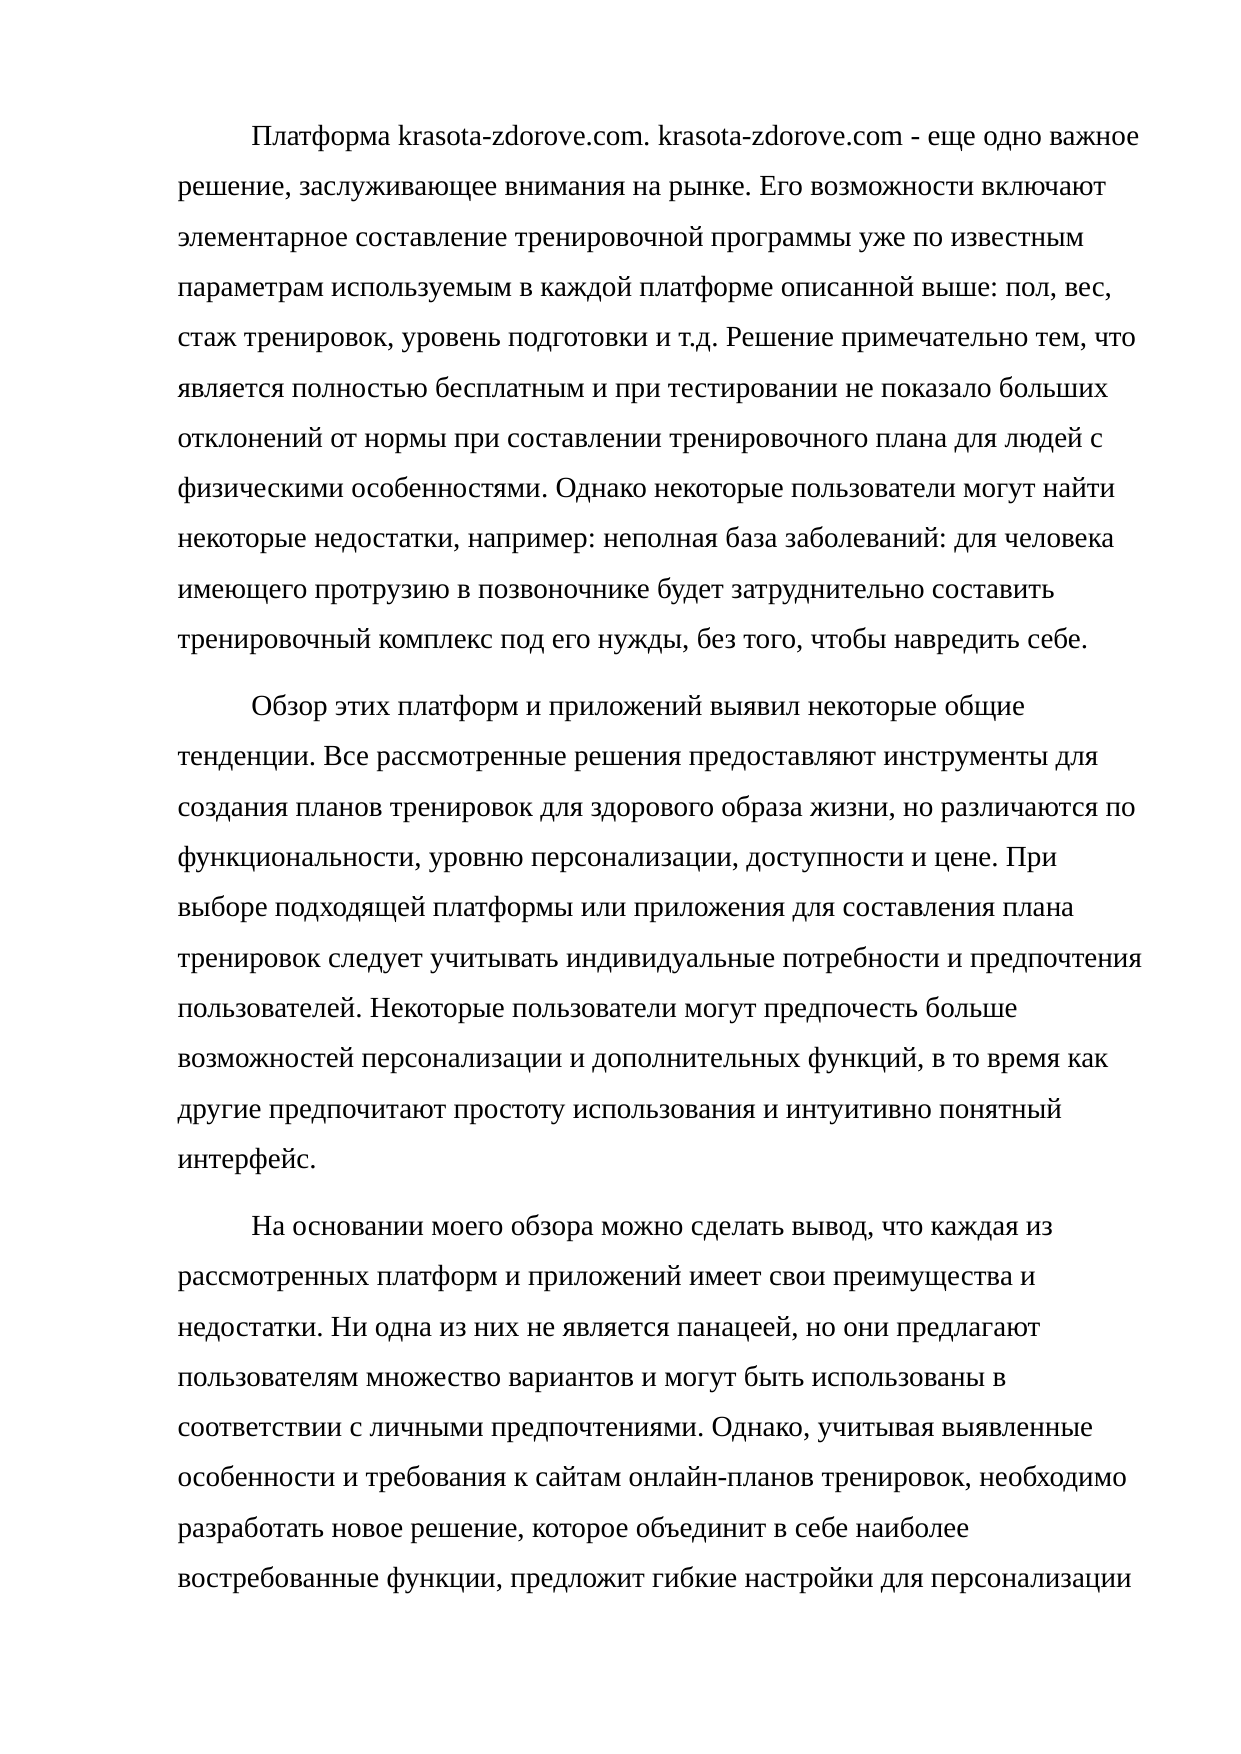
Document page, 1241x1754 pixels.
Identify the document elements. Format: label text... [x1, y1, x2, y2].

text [177, 1208, 1152, 1594]
text Обзор этих платформ и приложений выявил некоторые общие тенденции. Все рассмотренные решения предоставляют инструменты для создания планов тренировок для здорового образа жизни, но различаются по функциональности, уровню персонализации, доступности и цене. При выборе подходящей платформы или приложения для составления плана тренировок следует учитывать индивидуальные потребности и предпочтения пользователей. Некоторые пользователи могут предпочесть больше возможностей персонализации и дополнительных функций, в то время как другие предпочитают простоту использования и интуитивно понятный интерфейс. [177, 688, 1152, 1174]
text Платформа krasota-zdorove.com. krasota-zdorove.com - еще одно важное решение, заслуживающее внимания на рынке. Его возможности включают элементарное составление тренировочной программы уже по известным параметрам используемым в каждой платформе описанной выше: пол, вес, стаж тренировок, уровень подготовки и т.д. Решение примечательно тем, что является полностью бесплатным и при тестировании не показало больших отклонений от нормы при составлении тренировочного плана для людей с физическими особенностями. Однако некоторые пользователи могут найти некоторые недостатки, например: неполная база заболеваний: для человека имеющего протрузию в позвоночнике будет затруднительно составить тренировочный комплекс под его нужды, без того, чтобы навредить себе. [177, 118, 1152, 655]
